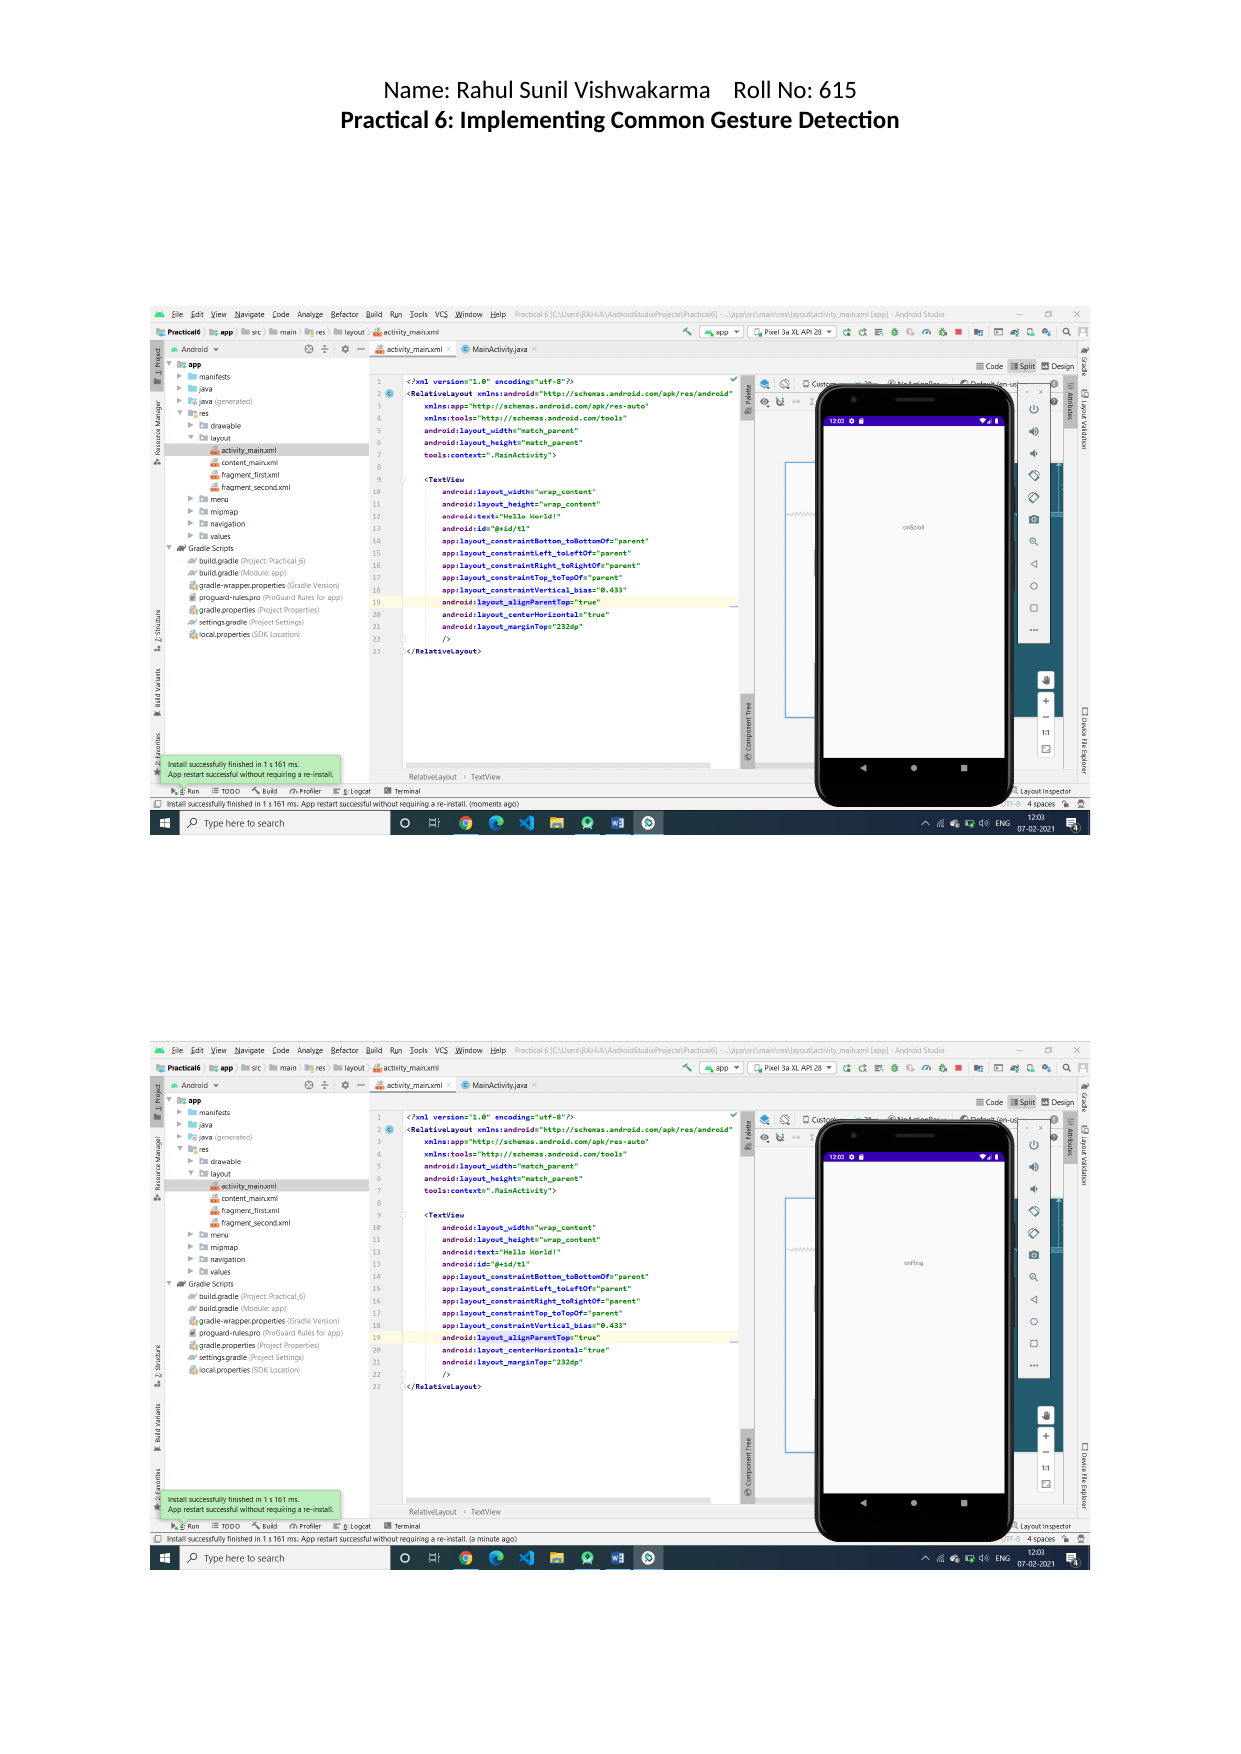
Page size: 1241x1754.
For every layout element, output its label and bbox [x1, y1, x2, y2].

picture [150, 1041, 1091, 1570]
picture [150, 306, 1091, 835]
